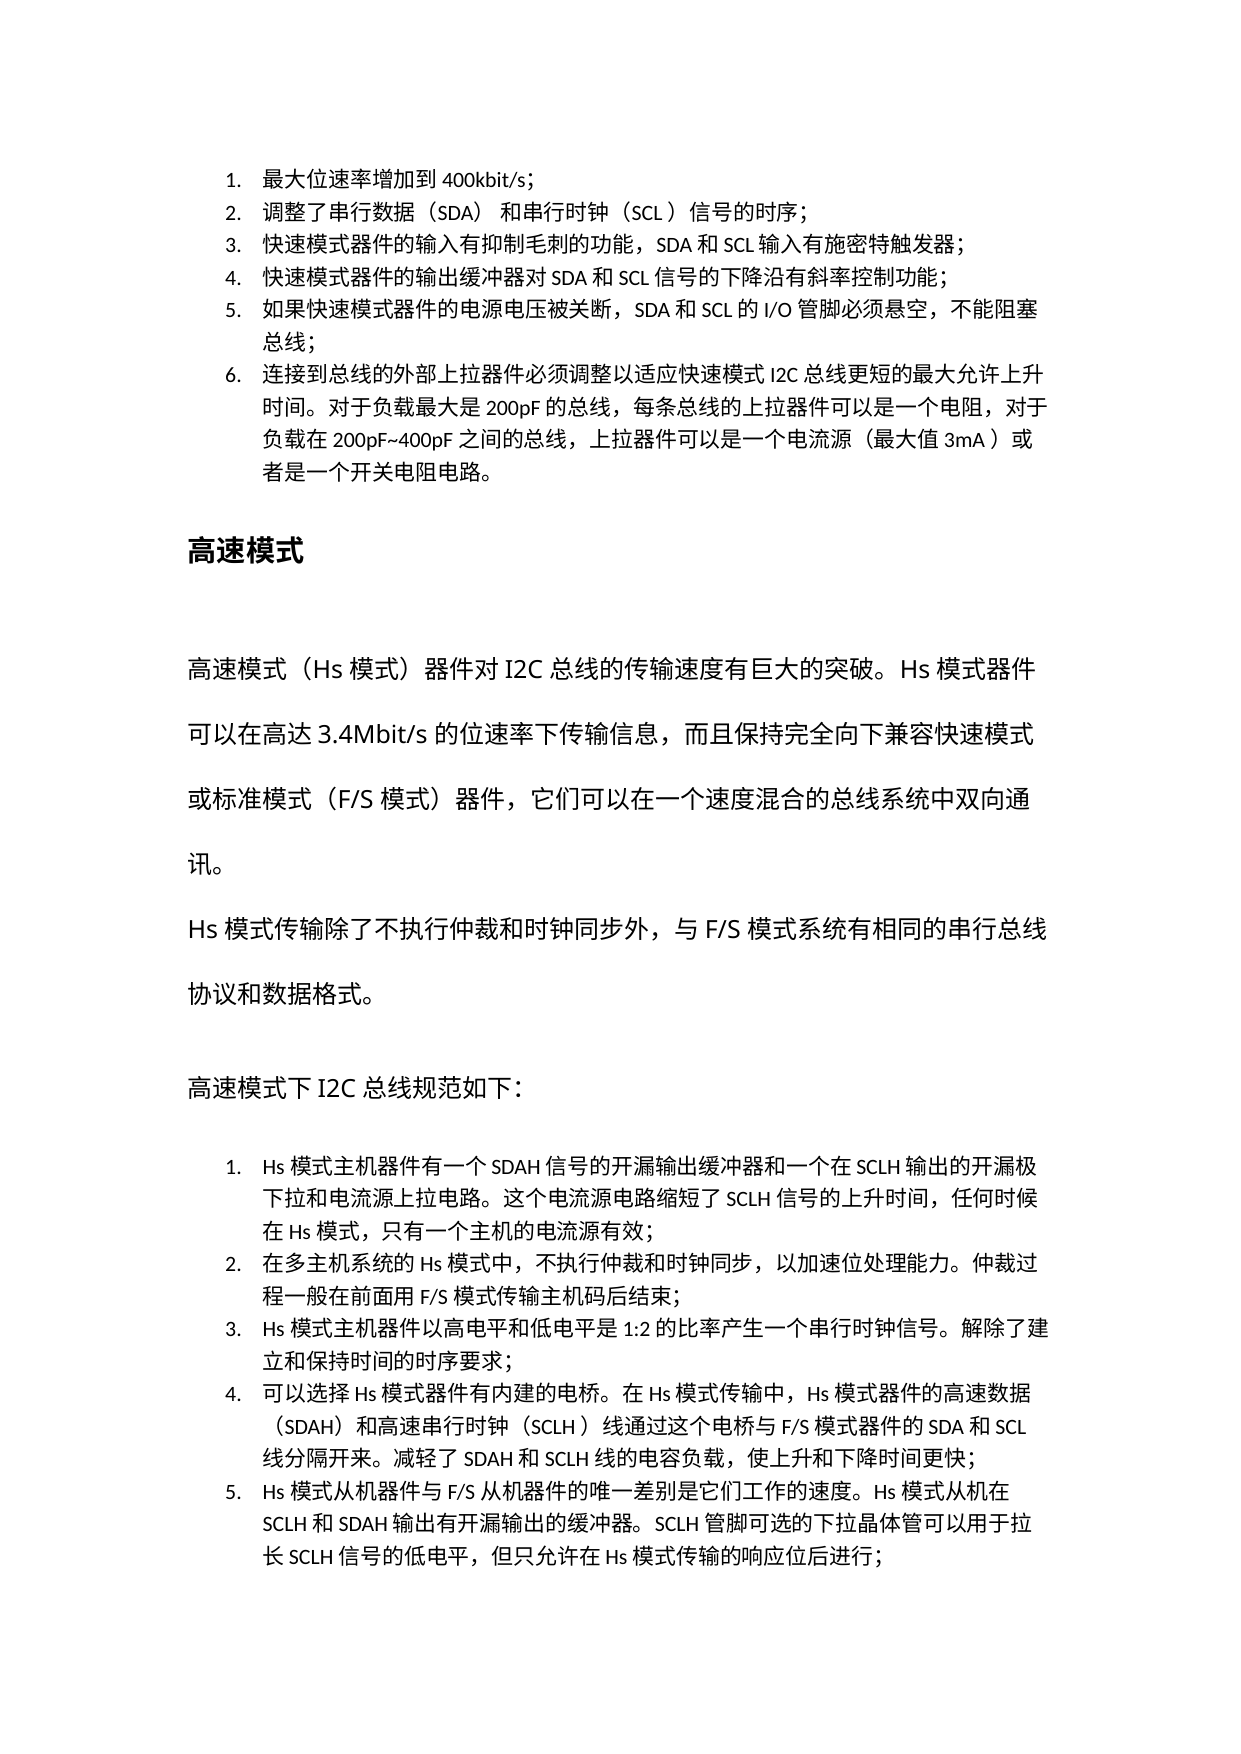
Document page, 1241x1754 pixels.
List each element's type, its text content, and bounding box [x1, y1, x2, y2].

list Hs 模式主机器件有一个SDAH 信号的开漏输出缓冲器和一个在SCLH 输出的开漏极下拉和电流源上拉电路。这个电流源电路缩短了SCLH 信号的上升时间，任何时候在Hs 模式，只有一个主机的电流源有效； [225, 1148, 1053, 1246]
list 在多主机系统的Hs 模式中，不执行仲裁和时钟同步，以加速位处理能力。仲裁过程一般在前面用F/S 模式传输主机码后结束； [225, 1246, 1053, 1311]
list 调整了串行数据（SDA） 和串行时钟（SCL ）信号的时序； [225, 194, 1053, 227]
list Hs 模式从机器件与F/S 从机器件的唯一差别是它们工作的速度。Hs 模式从机在SCLH 和SDAH输出有开漏输出的缓冲器。SCLH 管脚可选的下拉晶体管可以用于拉长SCLH 信号的低电平，但只允许在Hs 模式传输的响应位后进行； [225, 1473, 1053, 1571]
list 如果快速模式器件的电源电压被关断，SDA 和SCL 的I/O 管脚必须悬空，不能阻塞总线； [225, 292, 1053, 357]
list 可以选择Hs 模式器件有内建的电桥。在Hs 模式传输中，Hs 模式器件的高速数据（SDAH）和高速串行时钟（SCLH ）线通过这个电桥与F/S 模式器件的SDA 和SCL 线分隔开来。减轻了SDAH 和SCLH 线的电容负载，使上升和下降时间更快； [225, 1376, 1053, 1473]
list 快速模式器件的输出缓冲器对SDA 和SCL 信号的下降沿有斜率控制功能； [225, 259, 1053, 292]
list Hs 模式主机器件以高电平和低电平是1:2 的比率产生一个串行时钟信号。解除了建立和保持时间的时序要求； [225, 1311, 1053, 1376]
text 高速模式下I2C 总线规范如下： [187, 1054, 1053, 1119]
list 快速模式器件的输入有抑制毛刺的功能，SDA 和SCL输入有施密特触发器； [225, 227, 1053, 259]
text 高速模式（Hs 模式）器件对I2C 总线的传输速度有巨大的突破。Hs 模式器件可以在高达3.4Mbit/s 的位速率下传输信息，而且保持完全向下兼容快速模式或标准模式（F/S 模式）器件，它们可以在一个速度混合的总线系统中双向通讯。 Hs 模式传输除了不执行仲裁和时钟同步外，与F/S 模式系统有相同的串行总线协议和数据格式。 [187, 635, 1053, 1025]
list 最大位速率增加到400kbit/s； [225, 162, 1053, 194]
list 连接到总线的外部上拉器件必须调整以适应快速模式I2C 总线更短的最大允许上升时间。对于负载最大是200pF 的总线，每条总线的上拉器件可以是一个电阻，对于负载在200pF~400pF 之间的总线，上拉器件可以是一个电流源（最大值3mA ）或者是一个开关电阻电路。 [225, 357, 1053, 487]
subtitle 高速模式 [187, 516, 1053, 581]
